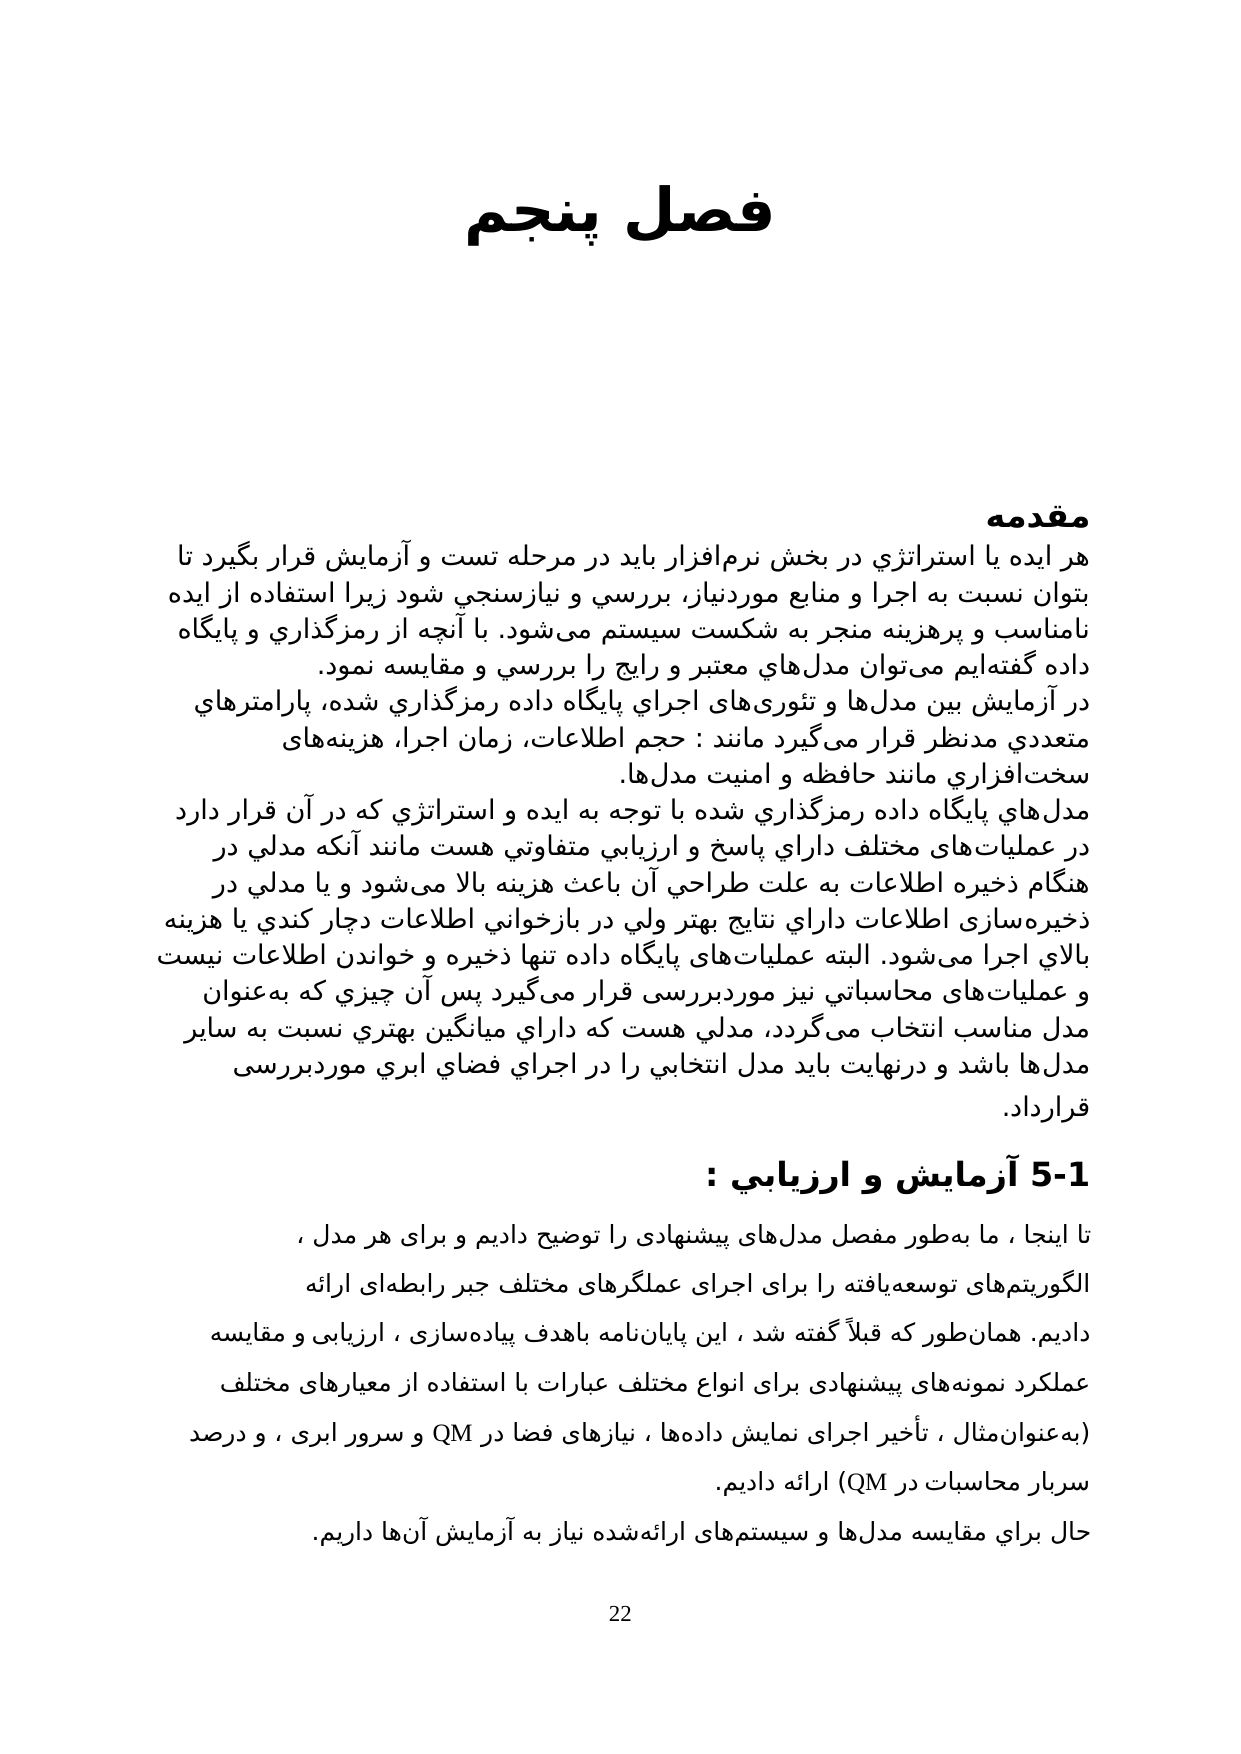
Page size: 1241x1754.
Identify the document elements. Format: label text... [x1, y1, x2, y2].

text حال براي مقايسه مدل‌ها و سیستم‌های ارائه‌شده نياز به آزمایش آن‌ها داريم. [168, 1497, 1091, 1546]
text در آزمايش بين مدل‌ها و تئوری‌های اجراي پايگاه داده رمزگذاري شده، پارامترهاي متعددي مدنظر قرار می‌گیرد مانند : حجم اطلاعات، زمان اجرا، هزینه‌های سخت‌افزاري مانند حافظه و امنيت مدل‌ها. [150, 686, 1090, 790]
text 5-1 آزمايش و ارزيابي : [150, 1155, 1090, 1194]
text مقدمه [150, 496, 1090, 535]
text فصل پنجم [150, 175, 1090, 245]
text تا اينجا ، ما به‌طور مفصل مدل‌های پیشنهادی را توضیح دادیم و برای هر مدل ، الگوریتم‌های توسعه‌یافته را برای اجرای عملگرهای مختلف جبر رابطه‌ای ارائه دادیم. همان‌طور که قبلاً گفته شد ، این پایان‌نامه باهدف پیاده‌سازی ، ارزیابی و مقایسه عملکرد نمونه‌های پیشنهادی برای انواع مختلف عبارات با استفاده از معیارهای مختلف (به‌عنوان‌مثال ، تأخیر اجرای نمایش داده‌ها ، نیازهای فضا در QM و سرور ابری ، و درصد سربار محاسبات در QM) ارائه داديم. [168, 1200, 1091, 1497]
text هر ايده يا استراتژي در بخش نرم‌افزار بايد در مرحله تست و آزمايش قرار بگيرد تا بتوان نسبت به اجرا و منابع موردنیاز، بررسي و نيازسنجي شود زيرا استفاده از ايده نامناسب و پرهزینه منجر به شكست سيستم می‌شود. با آنچه از رمزگذاري و پايگاه داده گفته‌ایم می‌توان مدل‌هاي معتبر و رايج را بررسي و مقايسه نمود. [150, 541, 1090, 681]
text مدل‌هاي پايگاه داده رمزگذاري شده با توجه به ايده و استراتژي كه در آن قرار دارد در عملیات‌های مختلف داراي پاسخ و ارزيابي متفاوتي هست مانند آنكه مدلي در هنگام ذخيره اطلاعات به علت طراحي آن باعث هزينه بالا می‌شود و يا مدلي در ذخیره‌سازی اطلاعات داراي نتايج بهتر ولي در بازخواني اطلاعات دچار كندي يا هزينه بالاي اجرا می‌شود. البته عملیات‌های پايگاه داده تنها ذخيره و خواندن اطلاعات نیست و عملیات‌های محاسباتي نيز موردبررسی قرار می‌گیرد پس آن چيزي كه به‌عنوان مدل مناسب انتخاب می‌گردد، مدلي هست كه داراي ميانگين بهتري نسبت به ساير مدل‌ها باشد و درنهایت بايد مدل انتخابي را در اجراي فضاي ابري موردبررسی قرارداد. [150, 794, 1090, 1124]
